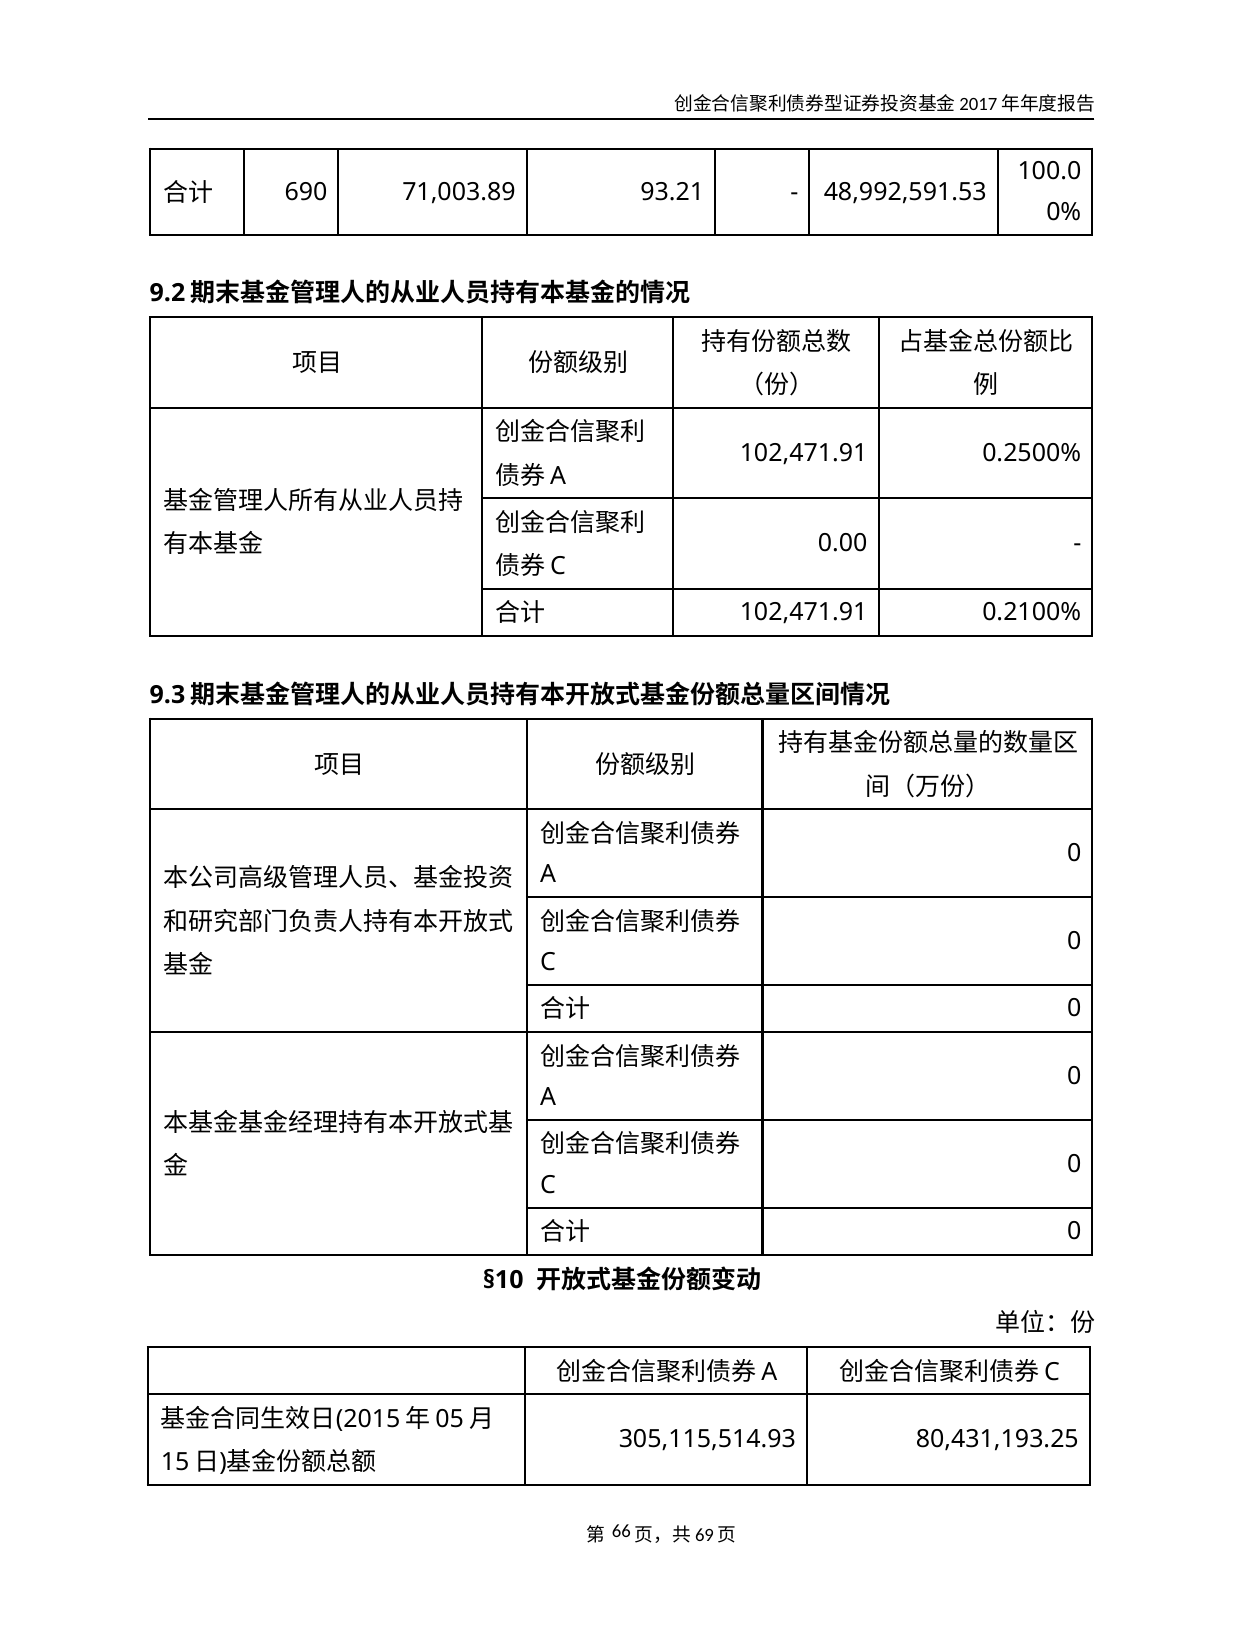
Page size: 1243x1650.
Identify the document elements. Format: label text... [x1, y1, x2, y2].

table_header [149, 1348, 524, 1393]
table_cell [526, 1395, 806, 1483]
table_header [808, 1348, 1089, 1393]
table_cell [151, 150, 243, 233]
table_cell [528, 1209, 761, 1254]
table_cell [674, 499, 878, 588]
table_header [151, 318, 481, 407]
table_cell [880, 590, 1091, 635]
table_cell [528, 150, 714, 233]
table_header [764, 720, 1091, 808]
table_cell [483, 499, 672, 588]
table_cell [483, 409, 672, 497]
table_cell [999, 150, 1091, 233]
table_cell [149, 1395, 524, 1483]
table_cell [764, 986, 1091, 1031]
text 9.3期末基金管理人的从业人员持有本开放式基金份额总量区间情况 [149, 674, 1094, 710]
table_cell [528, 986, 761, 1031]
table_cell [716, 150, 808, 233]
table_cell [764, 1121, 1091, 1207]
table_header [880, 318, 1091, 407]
text 9.2期末基金管理人的从业人员持有本基金的情况 [149, 273, 1094, 309]
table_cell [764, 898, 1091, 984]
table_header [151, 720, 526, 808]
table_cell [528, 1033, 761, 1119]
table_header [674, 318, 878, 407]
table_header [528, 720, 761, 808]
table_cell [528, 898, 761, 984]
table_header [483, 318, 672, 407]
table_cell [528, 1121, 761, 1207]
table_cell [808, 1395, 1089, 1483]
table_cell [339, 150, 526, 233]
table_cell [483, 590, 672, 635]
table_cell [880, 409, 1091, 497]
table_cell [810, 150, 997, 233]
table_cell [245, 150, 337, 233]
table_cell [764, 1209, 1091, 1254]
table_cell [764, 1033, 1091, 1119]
text §10 开放式基金份额变动 [149, 1259, 1094, 1295]
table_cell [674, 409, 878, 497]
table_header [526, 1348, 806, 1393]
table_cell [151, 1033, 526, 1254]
text 单位：份 [148, 1302, 1094, 1339]
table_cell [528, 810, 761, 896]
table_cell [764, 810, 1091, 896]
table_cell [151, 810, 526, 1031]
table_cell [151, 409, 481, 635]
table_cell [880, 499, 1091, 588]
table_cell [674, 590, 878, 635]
